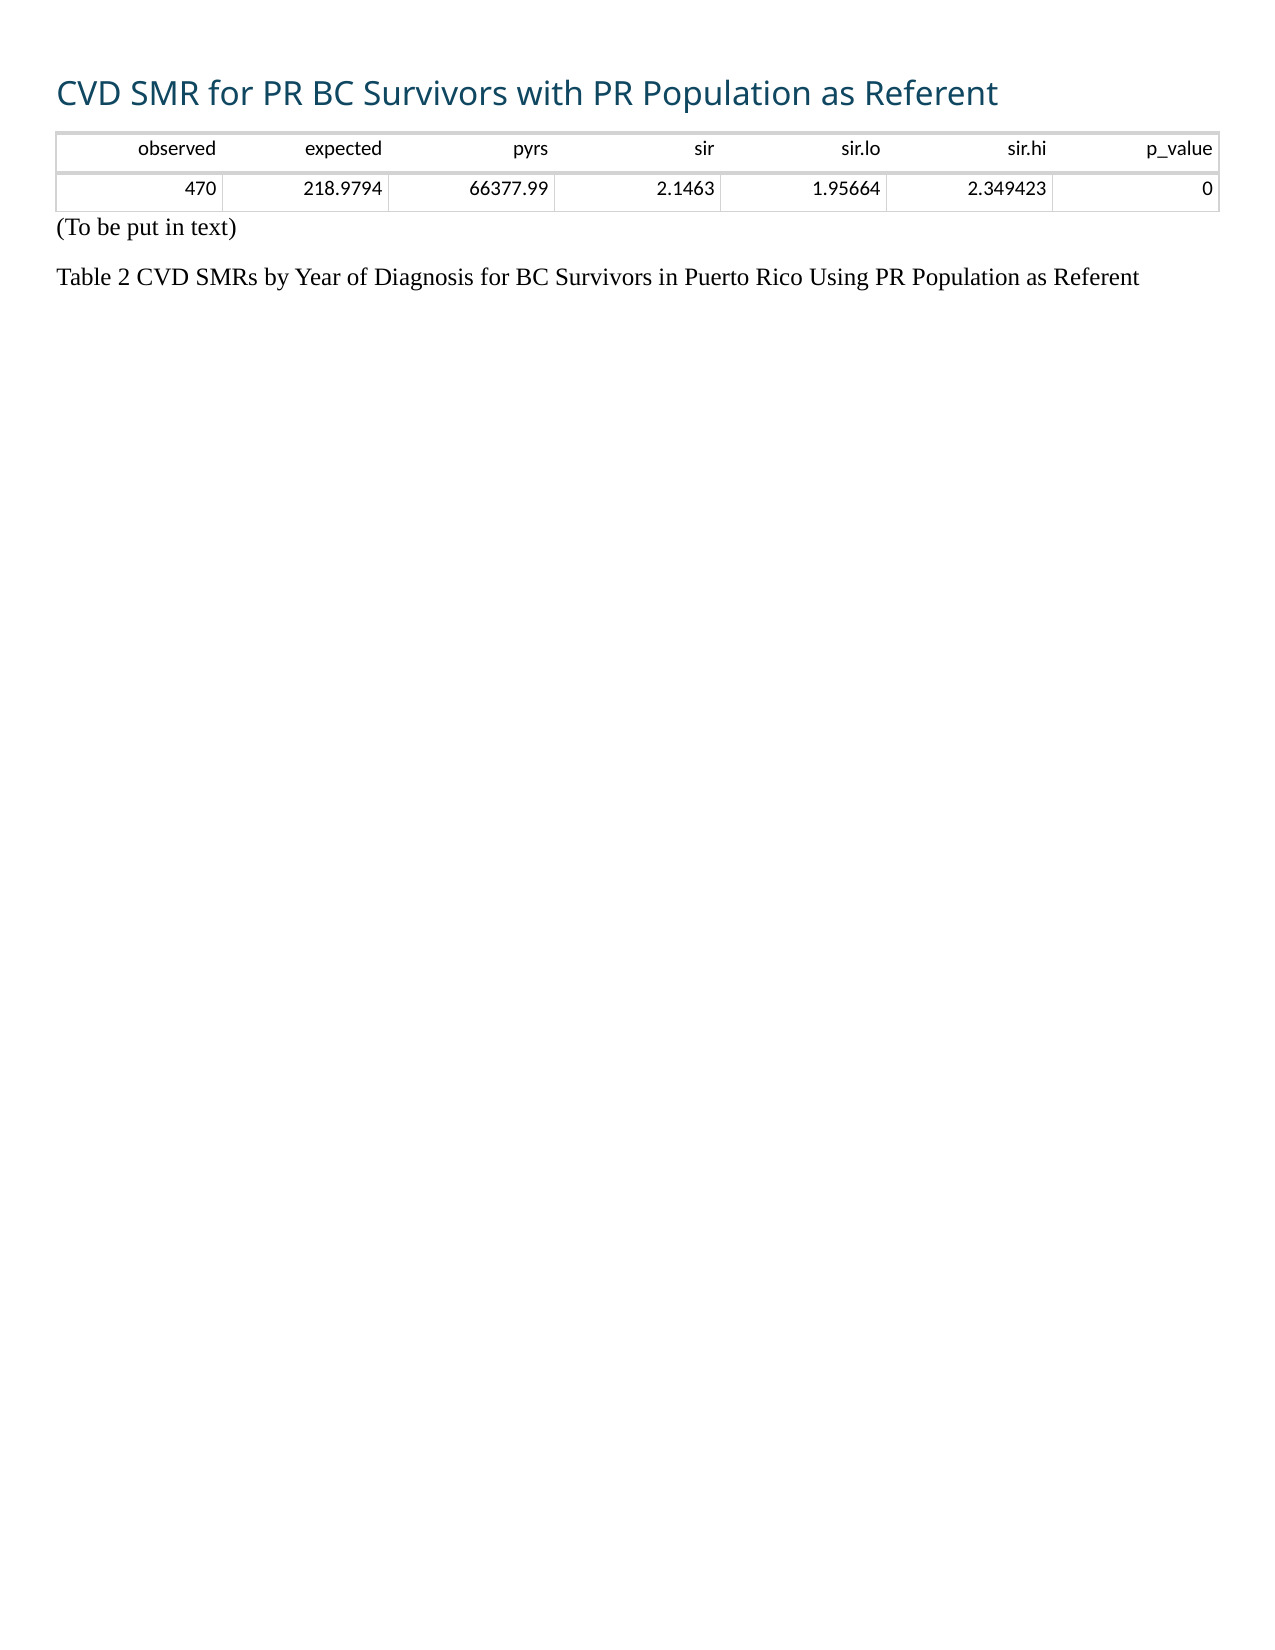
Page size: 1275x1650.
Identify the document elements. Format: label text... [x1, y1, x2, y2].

table_header observed [57, 135, 222, 171]
table_cell 2.349423 [887, 175, 1052, 211]
table_header expected [222, 135, 388, 171]
subtitle CVD SMR for PR BC Survivors with PR Population as Referent [56, 70, 1219, 116]
text Table 2 CVD SMRs by Year of Diagnosis for BC Survivors in Puerto Rico Using PR Population as Referent [56, 262, 1219, 291]
table_cell 218.9794 [223, 175, 388, 211]
table_header sir.lo [721, 135, 887, 171]
table_cell 66377.99 [389, 175, 554, 211]
table_header p_value [1053, 135, 1218, 171]
table_cell 470 [57, 175, 222, 211]
table_cell 2.1463 [555, 175, 720, 211]
table_cell 0 [1053, 175, 1218, 211]
table_header pyrs [388, 135, 554, 171]
table_header sir.hi [887, 135, 1053, 171]
table_cell 1.95664 [721, 175, 886, 211]
table_header sir [554, 135, 721, 171]
